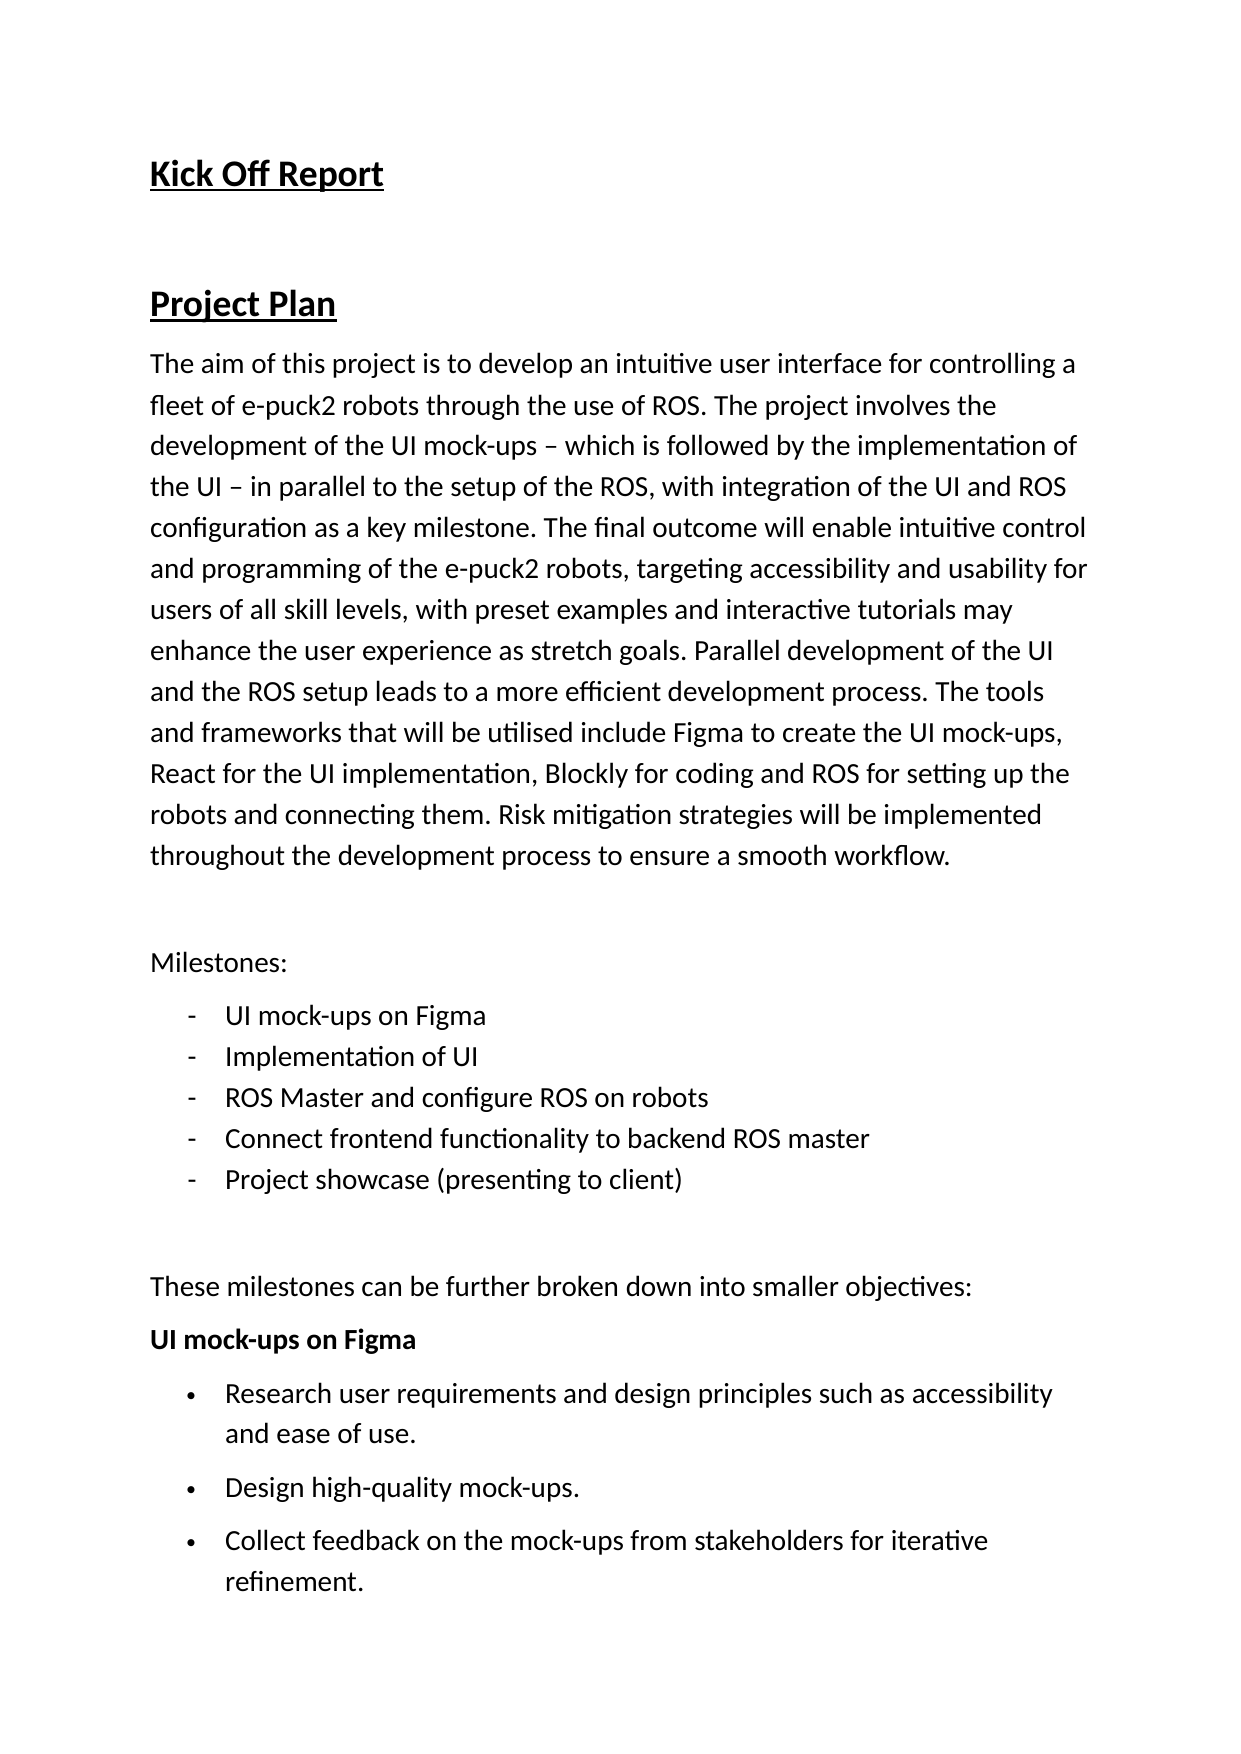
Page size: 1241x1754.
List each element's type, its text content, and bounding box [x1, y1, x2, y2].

text Project Plan [150, 280, 1090, 326]
list Design high-quality mock-ups. [187, 1469, 1090, 1505]
text The aim of this project is to develop an intuitive user interface for controlling a fleet of e-puck2 robots through the use of ROS. The project involves the development of the UI mock-ups – which is followed by the implementation of the UI – in parallel to the setup of the ROS, with integration of the UI and ROS configuration as a key milestone. The final outcome will enable intuitive control and programming of the e-puck2 robots, targeting accessibility and usability for users of all skill levels, with preset examples and interactive tutorials may enhance the user experience as stretch goals. Parallel development of the UI and the ROS setup leads to a more efficient development process. The tools and frameworks that will be utilised include Figma to create the UI mock-ups, React for the UI implementation, Blockly for coding and ROS for setting up the robots and connecting them. Risk mitigation strategies will be implemented throughout the development process to ensure a smooth workflow. [150, 346, 1090, 872]
list Research user requirements and design principles such as accessibility and ease of use. [187, 1375, 1090, 1451]
text Kick Off Report [150, 150, 1090, 196]
list Implementation of UI [187, 1038, 1090, 1074]
text UI mock-ups on Figma [150, 1321, 1090, 1357]
list Collect feedback on the mock-ups from stakeholders for iterative refinement. [187, 1522, 1090, 1599]
list Connect frontend functionality to backend ROS master [187, 1120, 1090, 1156]
list ROS Master and configure ROS on robots [187, 1079, 1090, 1115]
list UI mock-ups on Figma [187, 997, 1090, 1033]
text Milestones: [150, 944, 1090, 979]
list Project showcase (presenting to client) [187, 1161, 1090, 1197]
text These milestones can be further broken down into smaller objectives: [150, 1268, 1090, 1303]
